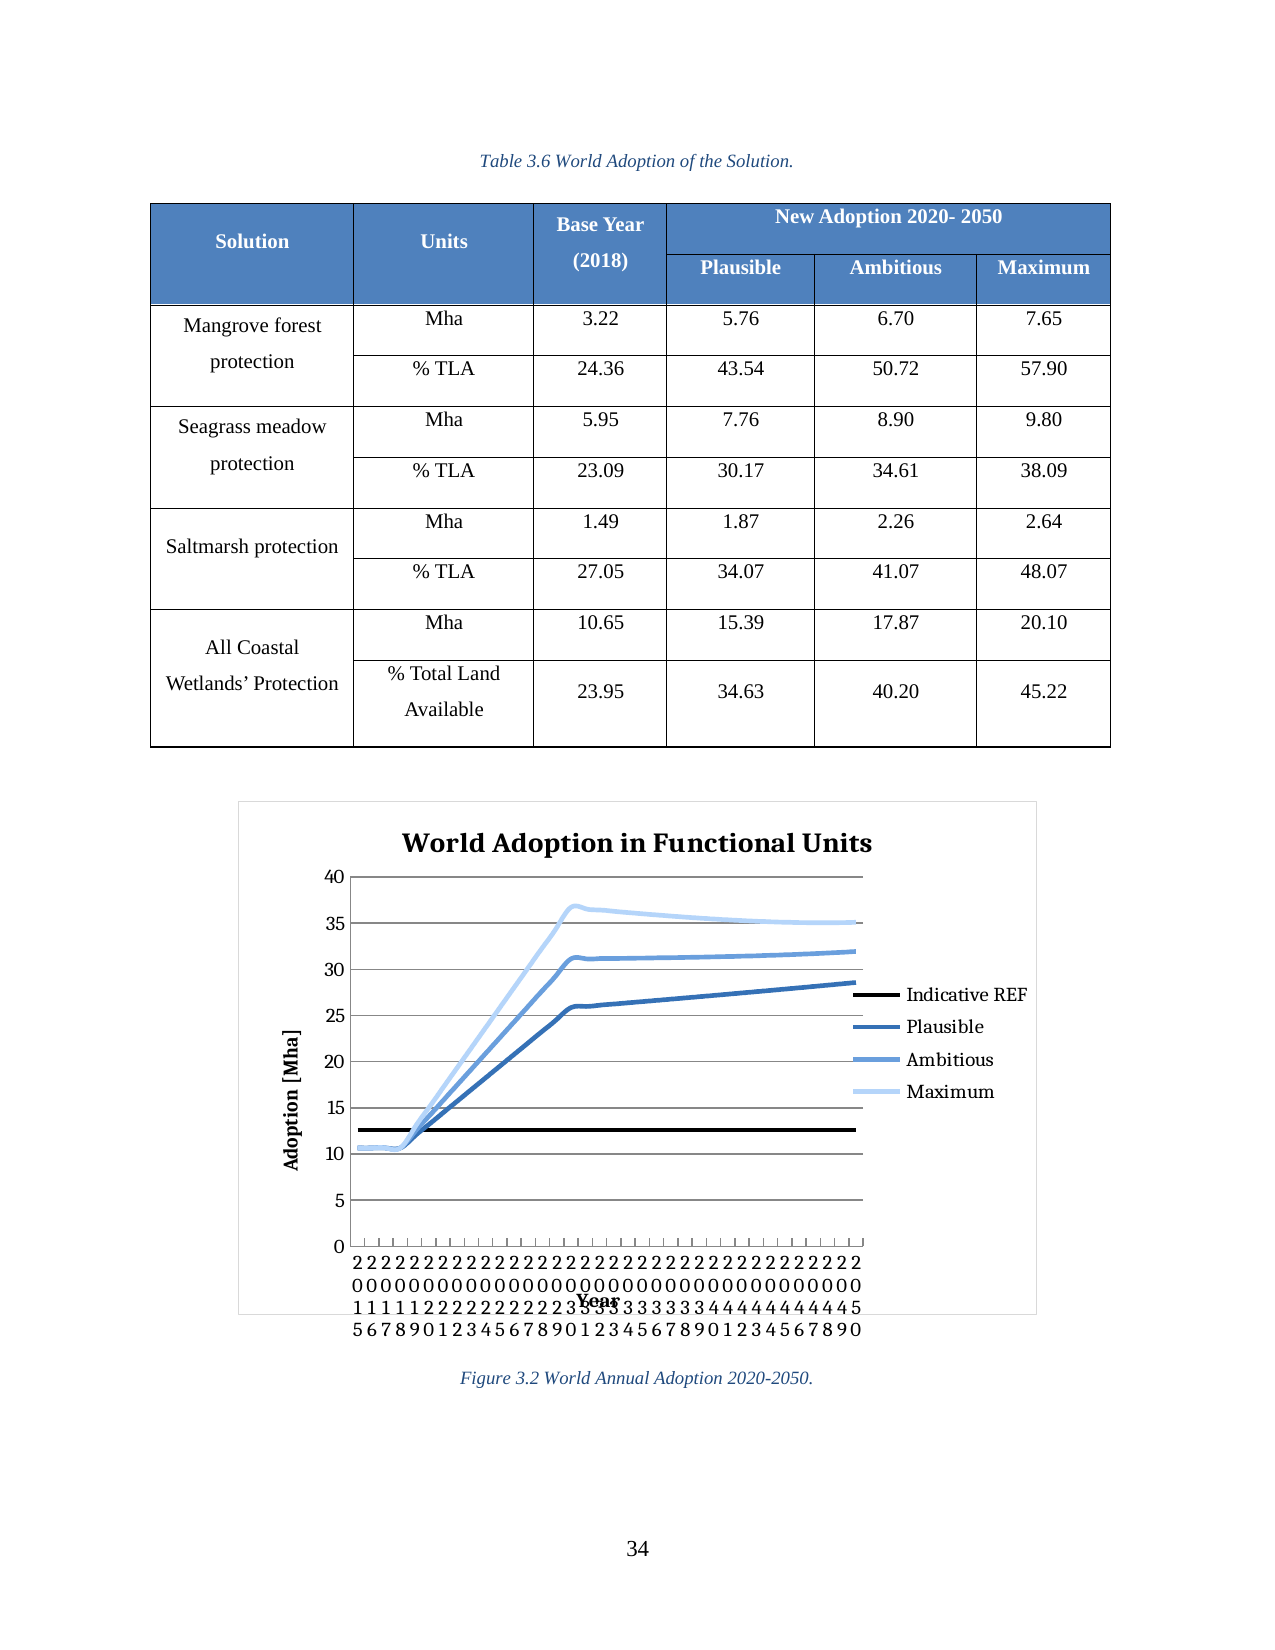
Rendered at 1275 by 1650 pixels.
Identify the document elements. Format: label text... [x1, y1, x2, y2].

table_cell 7.76 [667, 407, 814, 457]
table_cell 9.80 [977, 407, 1110, 457]
table_cell 40.20 [815, 661, 976, 746]
table_cell 1.49 [534, 509, 666, 558]
table_cell 30.17 [667, 458, 814, 507]
table_cell % TLA [354, 559, 533, 609]
table_cell Mha [354, 610, 533, 660]
table_cell % Total Land Available [354, 661, 533, 746]
table_cell 5.76 [667, 306, 814, 355]
table_cell % TLA [354, 458, 533, 507]
table_cell 50.72 [815, 356, 976, 406]
table_header Units [354, 204, 533, 304]
table_cell 6.70 [815, 306, 976, 355]
table_cell 27.05 [534, 559, 666, 609]
table_cell 43.54 [667, 356, 814, 406]
table_header Solution [151, 204, 353, 304]
table_cell All Coastal Wetlands’ Protection [151, 610, 353, 746]
table_cell 38.09 [977, 458, 1110, 507]
table_cell 17.87 [815, 610, 976, 660]
table_cell 1.87 [667, 509, 814, 558]
table_cell 23.09 [534, 458, 666, 507]
table_cell 45.22 [977, 661, 1110, 746]
table_cell 20.10 [977, 610, 1110, 660]
table_cell Seagrass meadow protection [151, 407, 353, 507]
table_cell 15.39 [667, 610, 814, 660]
table_cell 48.07 [977, 559, 1110, 609]
table_cell 34.61 [815, 458, 976, 507]
table_cell 10.65 [534, 610, 666, 660]
table_cell Plausible [667, 255, 814, 304]
table_cell 24.36 [534, 356, 666, 406]
table_cell 23.95 [534, 661, 666, 746]
table_header New Adoption 2020- 2050 [667, 204, 1110, 254]
table_cell Ambitious [815, 255, 976, 304]
table_cell 34.07 [667, 559, 814, 609]
table_cell Mha [354, 509, 533, 558]
table_cell 41.07 [815, 559, 976, 609]
table_cell 34.63 [667, 661, 814, 746]
table_cell 57.90 [977, 356, 1110, 406]
table_cell 2.64 [977, 509, 1110, 558]
table_cell % TLA [354, 356, 533, 406]
table_cell Mangrove forest protection [151, 306, 353, 406]
table_header Base Year (2018) [534, 204, 666, 304]
table_cell 7.65 [977, 306, 1110, 355]
table_cell 3.22 [534, 306, 666, 355]
table_cell 5.95 [534, 407, 666, 457]
table_cell 8.90 [815, 407, 976, 457]
table_cell Maximum [977, 255, 1110, 304]
table_cell Mha [354, 306, 533, 355]
table_cell Saltmarsh protection [151, 509, 353, 609]
table_cell Mha [354, 407, 533, 457]
table_cell 2.26 [815, 509, 976, 558]
